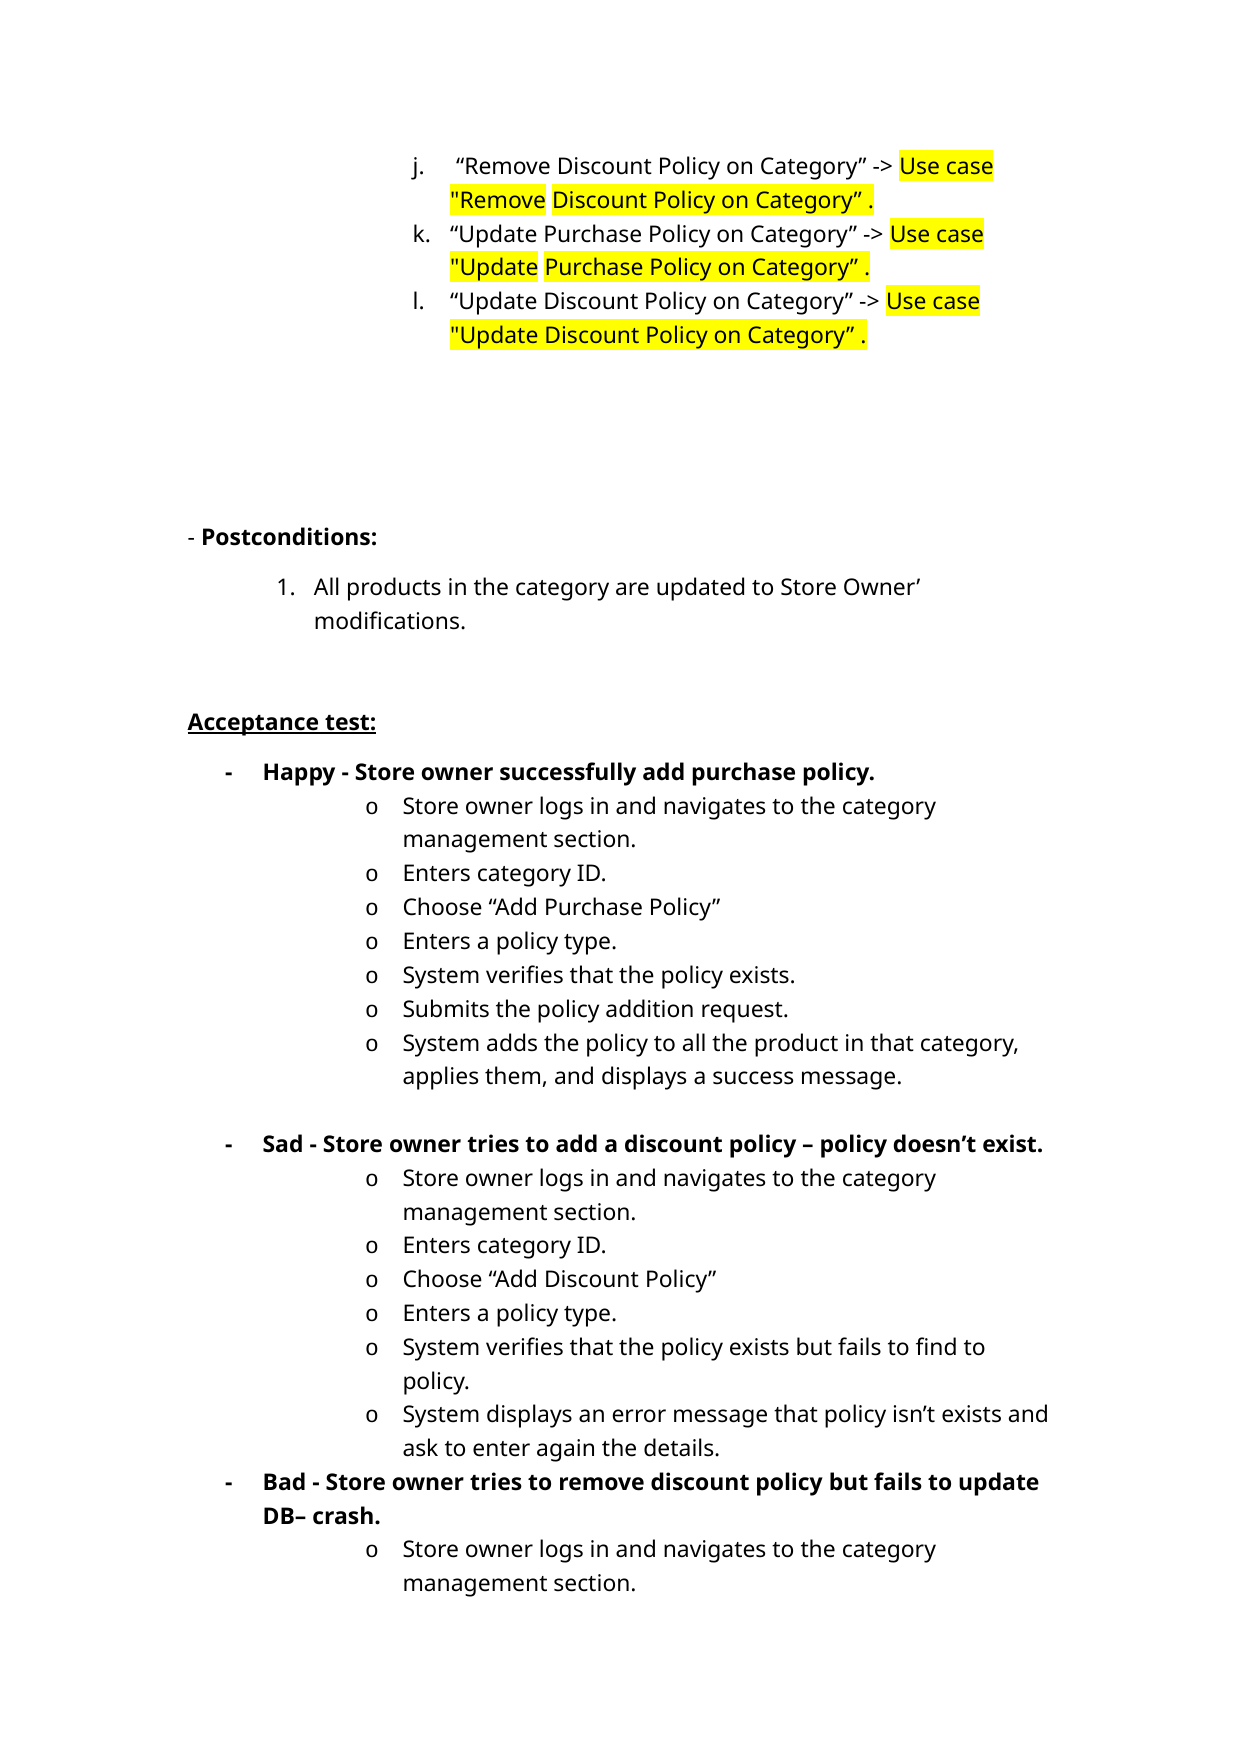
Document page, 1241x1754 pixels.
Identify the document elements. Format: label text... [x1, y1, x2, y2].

list System verifies that the policy exists but fails to find to policy. [365, 1331, 1053, 1396]
list Sad - Store owner tries to add a discount policy – policy doesn’t exist. [225, 1128, 1053, 1159]
list Happy - Store owner successfully add purchase policy. [225, 756, 1053, 787]
list All products in the category are updated to Store Owner’ modifications. [276, 571, 1053, 636]
list Submits the policy addition request. [365, 993, 1053, 1024]
list Enters a policy type. [365, 925, 1053, 956]
list Store owner logs in and navigates to the category management section. [365, 789, 1053, 855]
text - Postconditions: [187, 520, 1053, 552]
list Choose “Add Discount Policy” [365, 1263, 1053, 1294]
list System verifies that the policy exists. [365, 959, 1053, 990]
list System displays an error message that policy isn’t exists and ask to enter again the details. [365, 1398, 1053, 1463]
text Acceptance test: [187, 705, 1053, 737]
list “Remove Discount Policy on Category” -> Use case "Remove Discount Policy on Category” . [412, 150, 1053, 215]
list Store owner logs in and navigates to the category management section. [365, 1533, 1053, 1598]
list System adds the policy to all the product in that category, applies them, and displays a success message. [365, 1026, 1053, 1092]
list “Update Discount Policy on Category” -> Use case "Update Discount Policy on Category” . [412, 285, 1053, 350]
list Store owner logs in and navigates to the category management section. [365, 1162, 1053, 1227]
list “Update Purchase Policy on Category” -> Use case "Update Purchase Policy on Category” . [412, 217, 1053, 282]
list Enters category ID. [365, 1229, 1053, 1261]
list Enters a policy type. [365, 1297, 1053, 1328]
list Bad - Store owner tries to remove discount policy but fails to update DB– crash. [225, 1466, 1053, 1531]
list Enters category ID. [365, 857, 1053, 888]
list Choose “Add Purchase Policy” [365, 891, 1053, 922]
